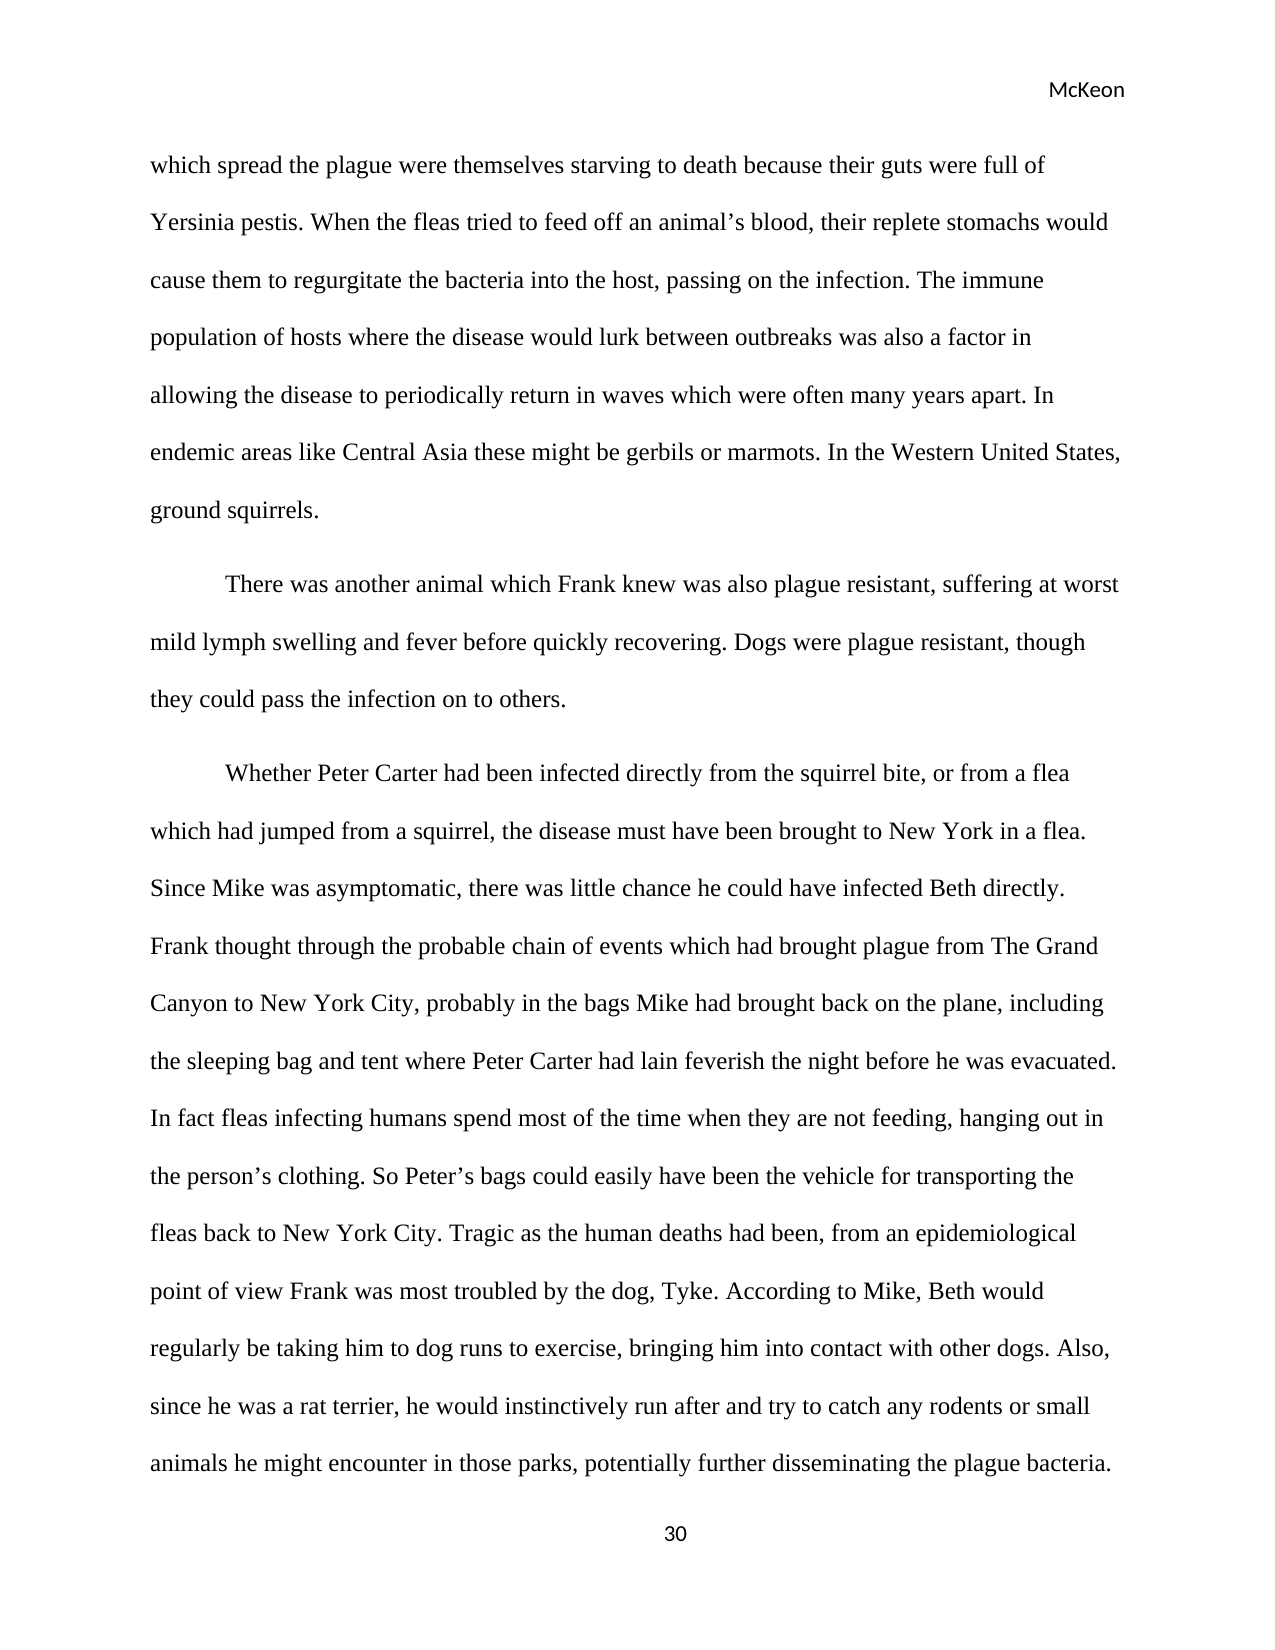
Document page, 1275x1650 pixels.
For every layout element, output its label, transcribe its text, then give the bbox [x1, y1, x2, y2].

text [150, 150, 1125, 524]
text There was another animal which Frank knew was also plague resistant, suffering at worst mild lymph swelling and fever before quickly recovering. Dogs were plague resistant, though they could pass the infection on to others. [150, 569, 1125, 713]
text Whether Peter Carter had been infected directly from the squirrel bite, or from a flea which had jumped from a squirrel, the disease must have been brought to New York in a flea. Since Mike was asymptomatic, there was little chance he could have infected Beth directly. Frank thought through the probable chain of events which had brought plague from The Grand Canyon to New York City, probably in the bags Mike had brought back on the plane, including the sleeping bag and tent where Peter Carter had lain feverish the night before he was evacuated. In fact fleas infecting humans spend most of the time when they are not feeding, hanging out in the person’s clothing. So Peter’s bags could easily have been the vehicle for transporting the fleas back to New York City. Tragic as the human deaths had been, from an epidemiological point of view Frank was most troubled by the dog, Tyke. According to Mike, Beth would regularly be taking him to dog runs to exercise, bringing him into contact with other dogs. Also, since he was a rat terrier, he would instinctively run after and try to catch any rodents or small animals he might encounter in those parks, potentially further disseminating the plague bacteria. [150, 758, 1125, 1477]
